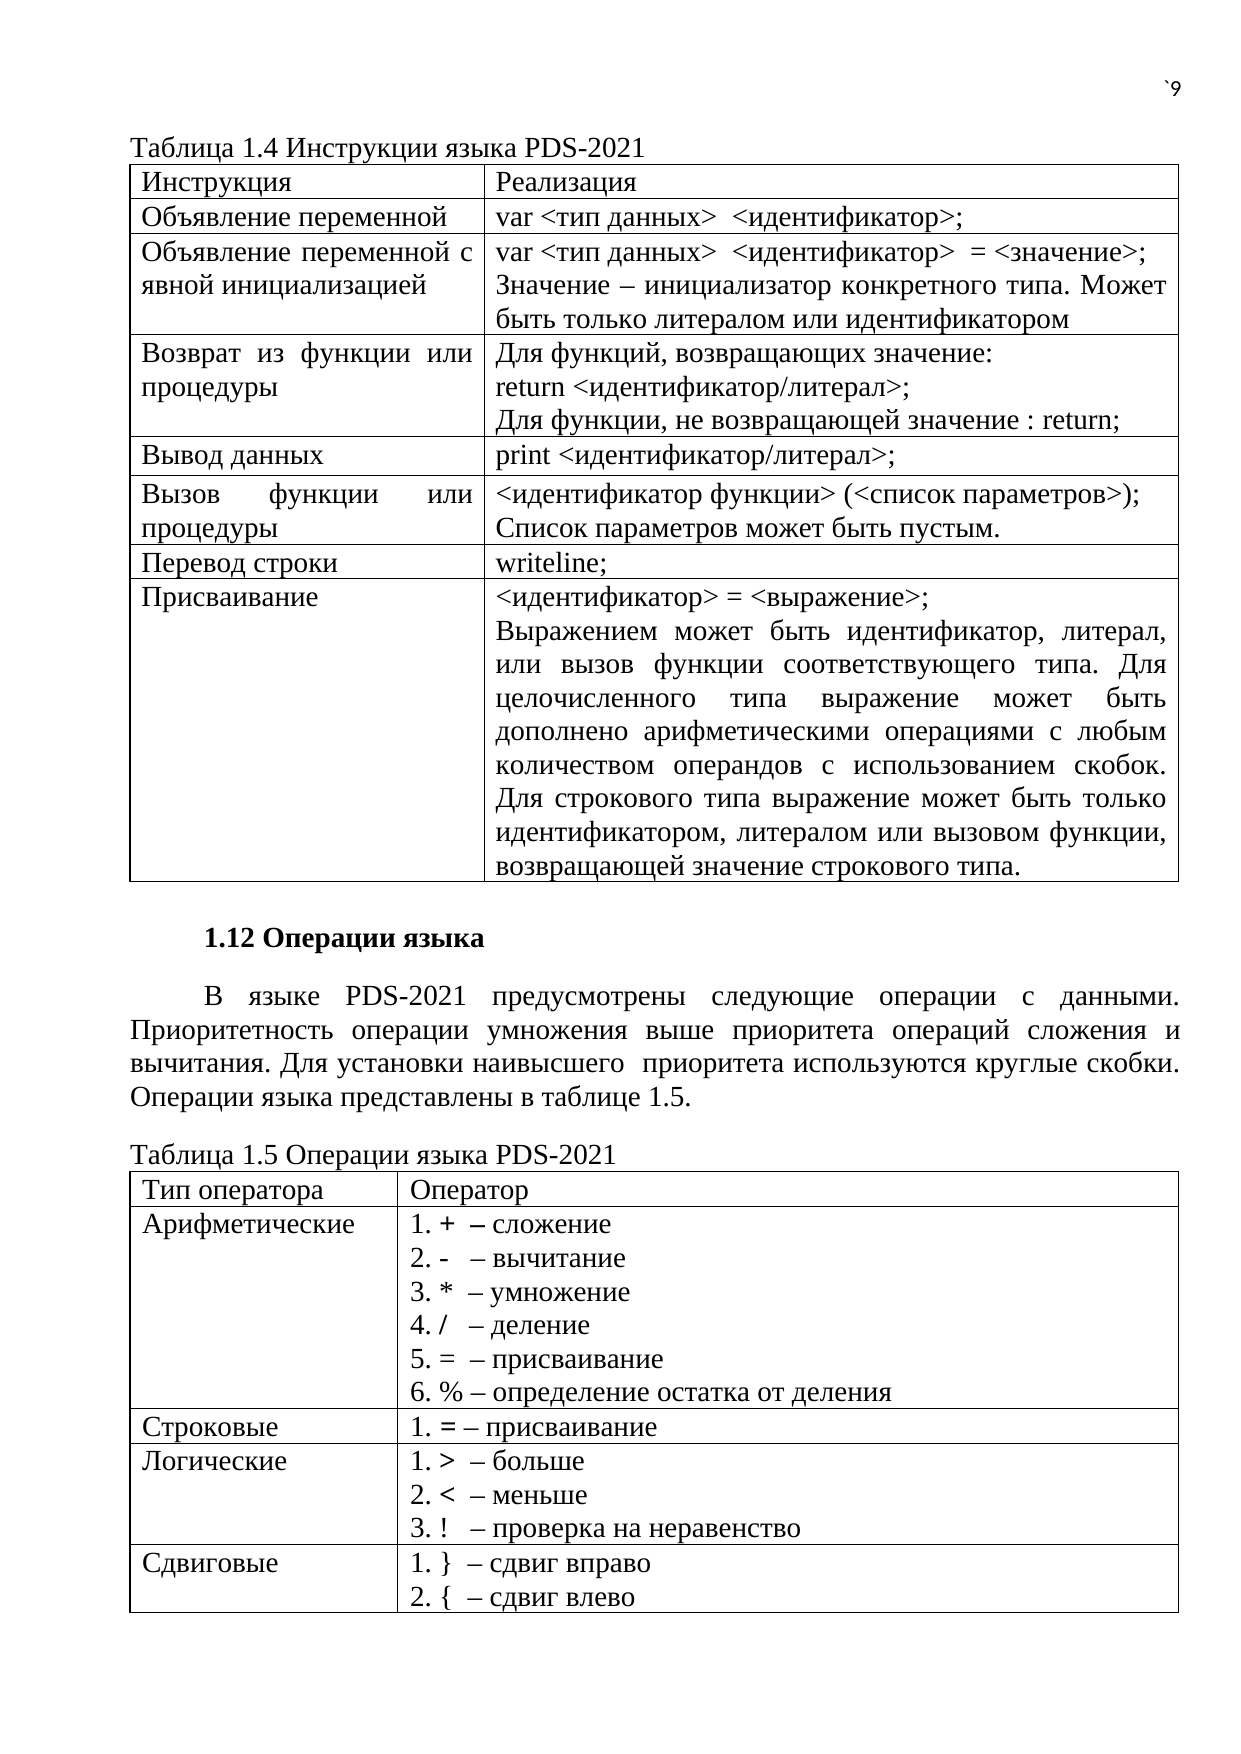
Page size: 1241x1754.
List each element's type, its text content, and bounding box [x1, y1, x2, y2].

table_cell Объявление переменной с явной инициализацией [131, 234, 484, 334]
table_cell Строковые [131, 1409, 397, 1442]
table_cell var <тип данных> <идентификатор>; [485, 199, 1178, 233]
table_cell Возврат из функции или процедуры [131, 335, 484, 436]
table_cell 1. > – больше 2. < – меньше 3. ! – проверка на неравенство [398, 1444, 1178, 1544]
table_cell Перевод строки [131, 545, 484, 578]
table_cell + – сложение - – вычитание * – умножение / – деление = – присваивание % – определение остатка от деления [398, 1207, 1178, 1408]
table_cell print <идентификатор/литерал>; [485, 437, 1178, 475]
table_header Оператор [398, 1172, 1178, 1206]
table_cell Для функций, возвращающих значение: return <идентификатор/литерал>; Для функции, не возвращающей значение : return; [485, 335, 1178, 436]
table_cell Присваивание [131, 579, 484, 881]
table_cell Логические [131, 1444, 397, 1544]
table_cell Арифметические [131, 1207, 397, 1408]
table_cell <идентификатор функции> (<список параметров>); Список параметров может быть пустым. [485, 476, 1178, 544]
table_cell 1. } – сдвиг вправо 2. { – сдвиг влево [398, 1545, 1178, 1612]
table_cell Вызов функции или процедуры [131, 476, 484, 544]
table_header Тип оператора [131, 1172, 397, 1206]
table_cell writeline; [485, 545, 1178, 578]
table_header Инструкция [131, 165, 484, 198]
text Таблица 1.4 Инструкции языка PDS-2021 [130, 130, 1181, 163]
table_cell Объявление переменной [131, 199, 484, 233]
table_cell Сдвиговые [131, 1545, 397, 1612]
text Таблица 1.5 Операции языка PDS-2021 [130, 1137, 1181, 1171]
text В языке PDS-2021 предусмотрены следующие операции с данными. Приоритетность операции умножения выше приоритета операций сложения и вычитания. Для установки наивысшего приоритета используются круглые скобки. Операции языка представлены в таблице 1.5. [130, 978, 1181, 1112]
table_cell <идентификатор> = <выражение>; Выражением может быть идентификатор, литерал, или вызов функции соответствующего типа. Для целочисленного типа выражение может быть дополнено арифметическими операциями с любым количеством операндов с использованием скобок. Для строкового типа выражение может быть только идентификатором, литералом или вызовом функции, возвращающей значение строкового типа. [485, 579, 1178, 881]
table_cell Вывод данных [131, 437, 484, 475]
table_cell var <тип данных> <идентификатор> = <значение>; Значение – инициализатор конкретного типа. Может быть только литералом или идентификатором [485, 234, 1178, 334]
table_cell = – присваивание [398, 1409, 1178, 1442]
text 1.12 Операции языка [130, 920, 1181, 953]
table_header Реализация [485, 165, 1178, 198]
